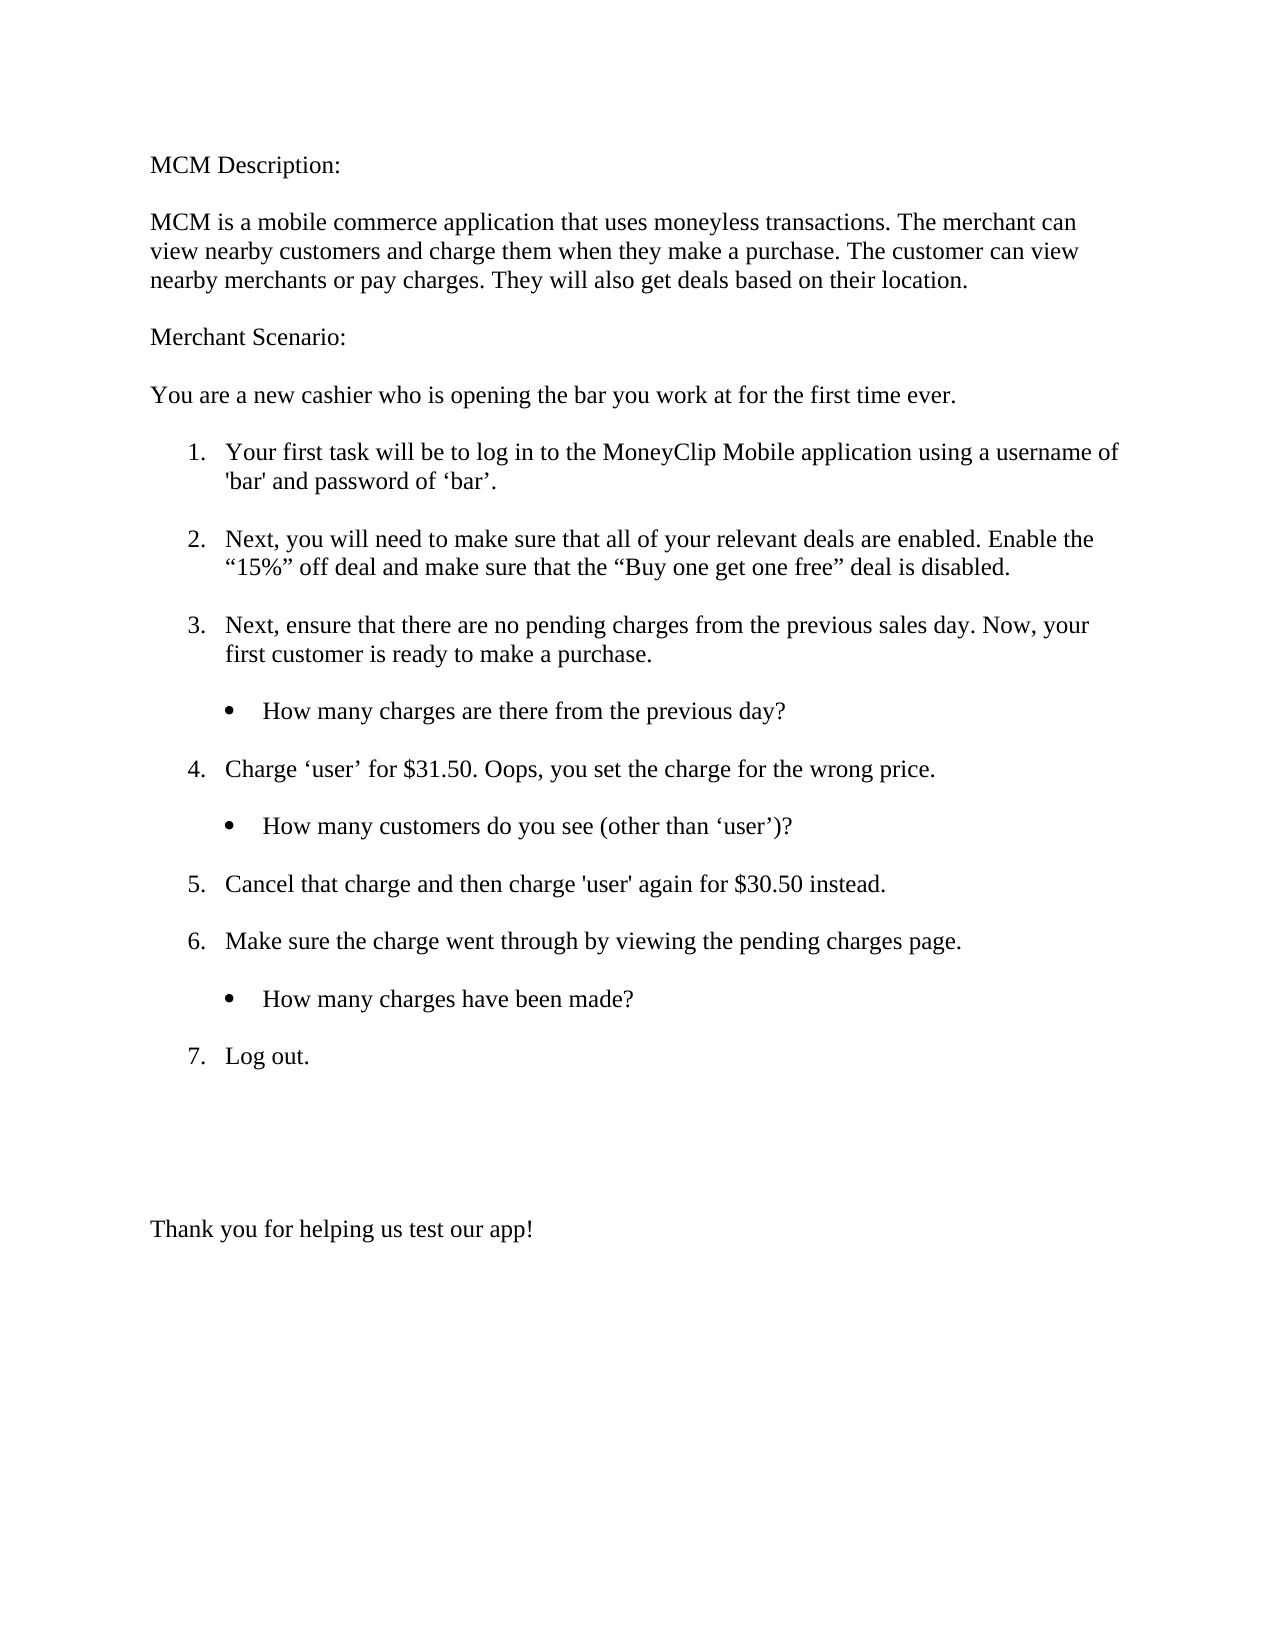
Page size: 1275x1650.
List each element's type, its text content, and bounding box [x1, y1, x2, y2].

text Merchant Scenario: [150, 322, 1125, 351]
list Next, ensure that there are no pending charges from the previous sales day. Now, your first customer is ready to make a purchase. [187, 610, 1125, 667]
list Your first task will be to log in to the MoneyClip Mobile application using a username of 'bar' and password of ‘bar’. [187, 437, 1125, 495]
list Make sure the charge went through by viewing the pending charges page. [187, 926, 1125, 955]
text MCM is a mobile commerce application that uses moneyless transactions. The merchant can view nearby customers and charge them when they make a purchase. The customer can view nearby merchants or pay charges. They will also get deals based on their location. [150, 207, 1125, 294]
list Log out. [187, 1041, 1125, 1070]
list How many customers do you see (other than ‘user’)? [225, 811, 1125, 840]
text You are a new cashier who is opening the bar you work at for the first time ever. [150, 380, 1125, 409]
list Next, you will need to make sure that all of your relevant deals are enabled. Enable the “15%” off deal and make sure that the “Buy one get one free” deal is disabled. [187, 524, 1125, 581]
text Thank you for helping us test our app! [150, 1214, 1125, 1242]
text MCM Description: [150, 150, 1125, 179]
list How many charges have been made? [225, 984, 1125, 1012]
list How many charges are there from the previous day? [225, 696, 1125, 725]
list Cancel that charge and then charge 'user' again for $30.50 instead. [187, 869, 1125, 897]
list Charge ‘user’ for $31.50. Oops, you set the charge for the wrong price. [187, 754, 1125, 782]
